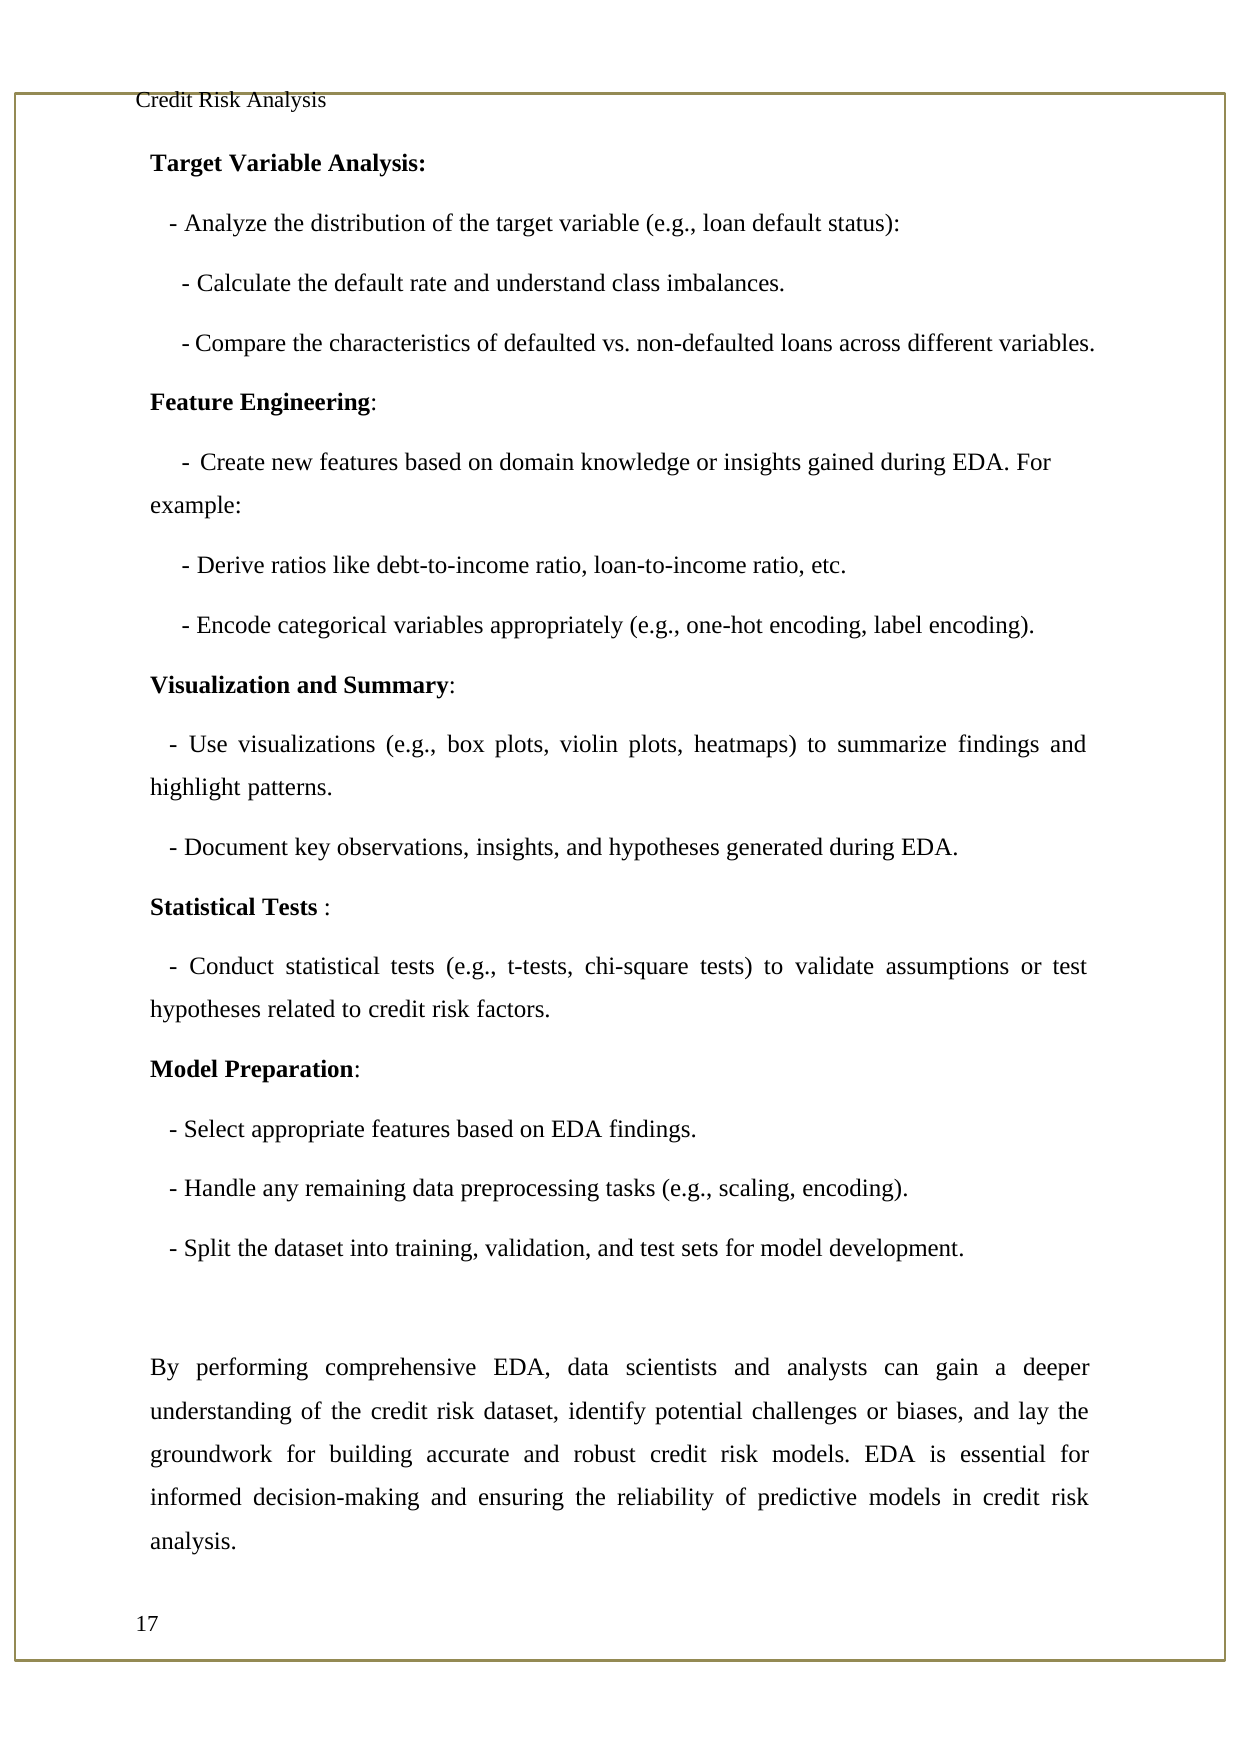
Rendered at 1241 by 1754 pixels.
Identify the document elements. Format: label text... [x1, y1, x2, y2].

list Conduct statistical tests (e.g., t-tests, chi-square tests) to validate assumptions or test hypotheses related to credit risk factors. [150, 951, 1090, 1023]
list Derive ratios like debt-to-income ratio, loan-to-income ratio, etc. [181, 550, 1105, 579]
list Select appropriate features based on EDA findings. [169, 1114, 1105, 1142]
subtitle Target Variable Analysis: [150, 148, 1105, 177]
list Calculate the default rate and understand class imbalances. [181, 268, 1105, 296]
list Compare the characteristics of defaulted vs. non-defaulted loans across different variables. [181, 328, 1105, 356]
list Create new features based on domain knowledge or insights gained during EDA. For example: [150, 447, 1090, 519]
subtitle Model Preparation: [150, 1054, 1105, 1082]
list Analyze the distribution of the target variable (e.g., loan default status): [169, 208, 1105, 237]
list Use visualizations (e.g., box plots, violin plots, heatmaps) to summarize findings and highlight patterns. [150, 729, 1089, 801]
subtitle Feature Engineering: [150, 387, 1105, 416]
subtitle Statistical Tests : [150, 892, 1105, 921]
subtitle Visualization and Summary: [150, 670, 1105, 698]
list Handle any remaining data preprocessing tasks (e.g., scaling, encoding). [169, 1173, 1105, 1202]
list Encode categorical variables appropriately (e.g., one-hot encoding, label encoding). [181, 610, 1105, 638]
list Split the dataset into training, validation, and test sets for model development. [169, 1233, 1105, 1262]
list Document key observations, insights, and hypotheses generated during EDA. [169, 832, 1105, 860]
text By performing comprehensive EDA, data scientists and analysts can gain a deeper understanding of the credit risk dataset, identify potential challenges or biases, and lay the groundwork for building accurate and robust credit risk models. EDA is essential for informed decision-making and ensuring the reliability of predictive models in credit risk analysis. [150, 1352, 1089, 1554]
